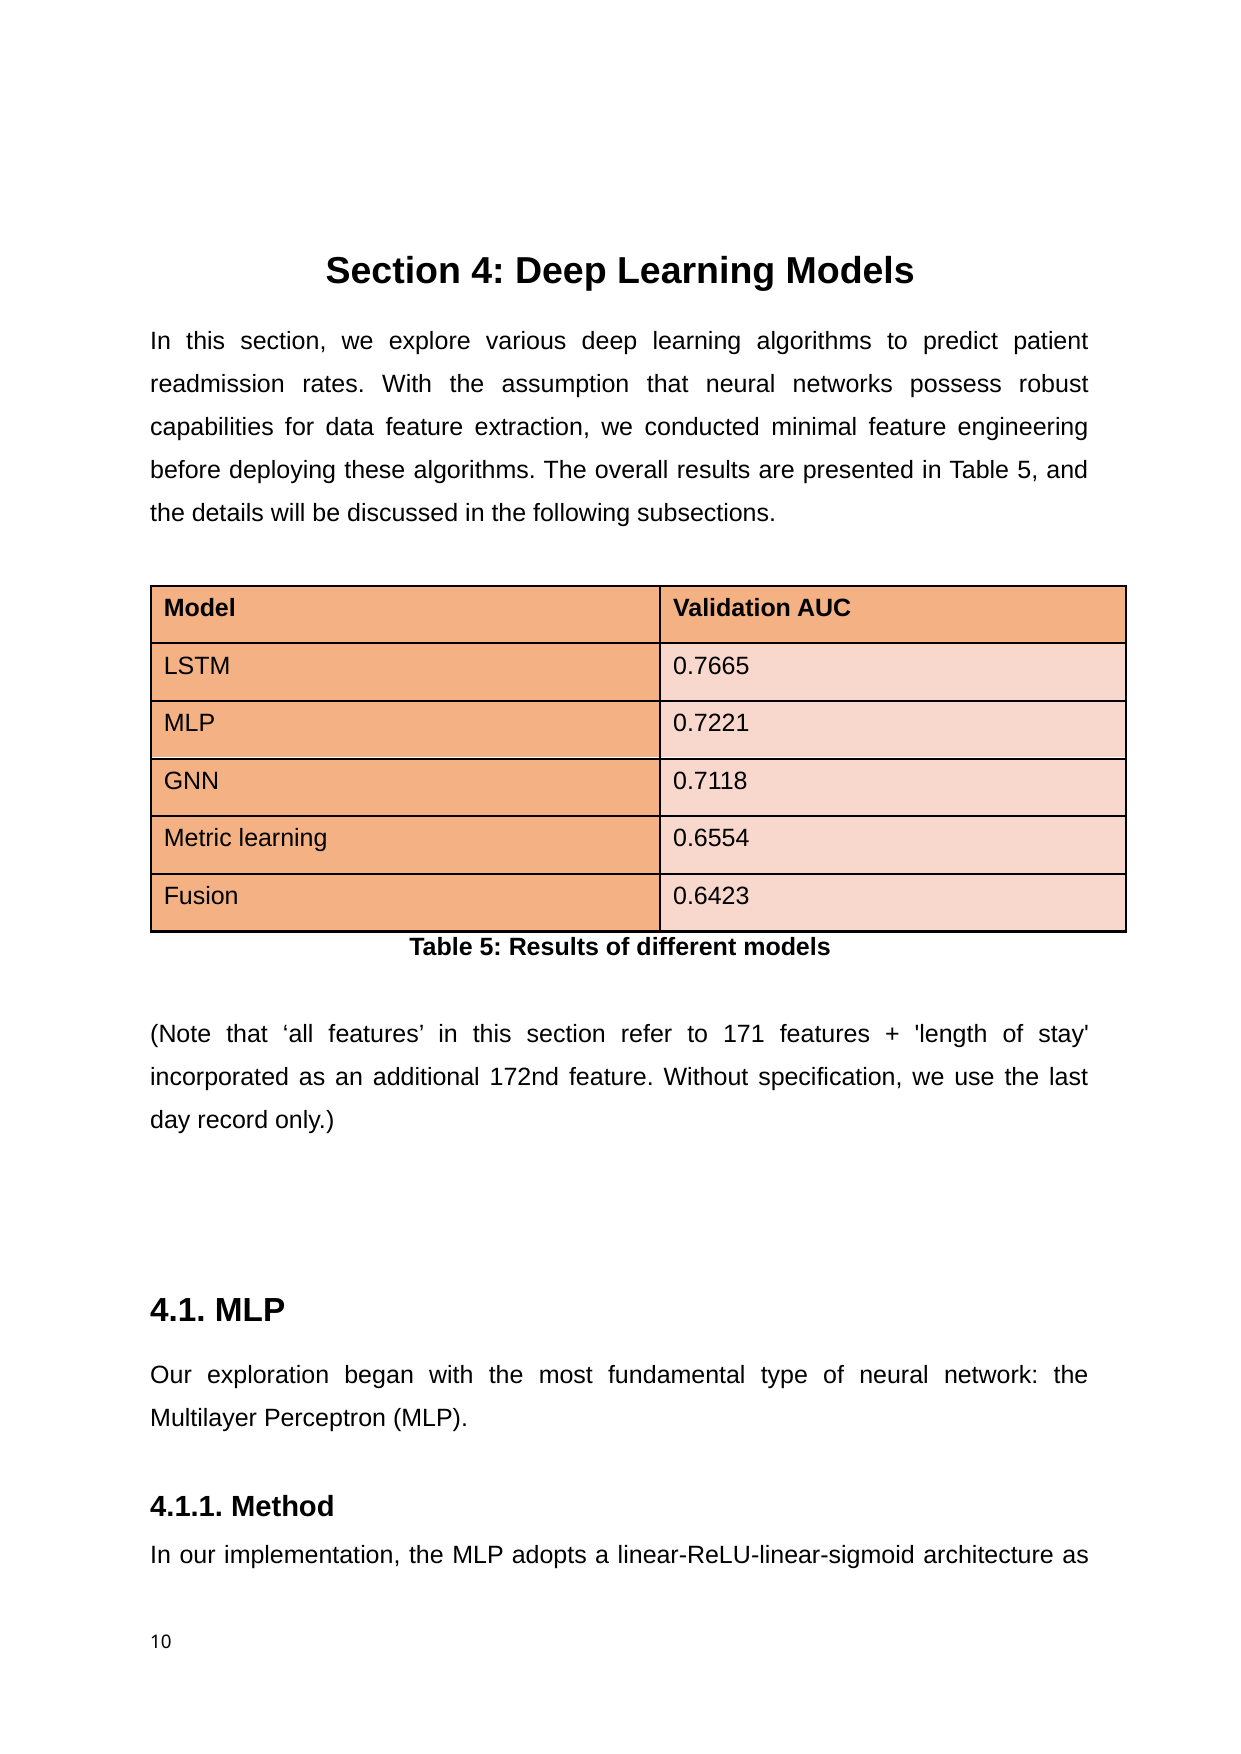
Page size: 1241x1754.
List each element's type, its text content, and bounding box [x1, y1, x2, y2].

text 4.1. MLP [150, 1290, 1090, 1328]
table_cell GNN [152, 760, 659, 815]
table_cell 0.7118 [661, 760, 1125, 815]
text Our exploration began with the most fundamental type of neural network: the Multilayer Perceptron (MLP). [150, 1360, 1090, 1432]
table_cell 0.6554 [661, 817, 1125, 873]
table_header Validation AUC [661, 587, 1125, 642]
table_cell Fusion [152, 875, 659, 930]
text Table 5: Results of different models [150, 933, 1090, 961]
text Section 4: Deep Learning Models [150, 249, 1090, 292]
table_cell 0.7665 [661, 644, 1125, 700]
text (Note that ‘all features’ in this section refer to 171 features + 'length of stay' incorporated as an additional 172nd feature. Without specification, we use the last day record only.) [150, 1019, 1090, 1134]
table_cell 0.6423 [661, 875, 1125, 930]
text In this section, we explore various deep learning algorithms to predict patient readmission rates. With the assumption that neural networks possess robust capabilities for data feature extraction, we conducted minimal feature engineering before deploying these algorithms. The overall results are presented in Table 5, and the details will be discussed in the following subsections. [150, 326, 1090, 527]
table_cell MLP [152, 702, 659, 757]
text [150, 1540, 1090, 1568]
table_header Model [152, 587, 659, 642]
table_cell LSTM [152, 644, 659, 700]
table_cell Metric learning [152, 817, 659, 873]
table_cell 0.7221 [661, 702, 1125, 757]
text 4.1.1. Method [150, 1489, 1090, 1523]
